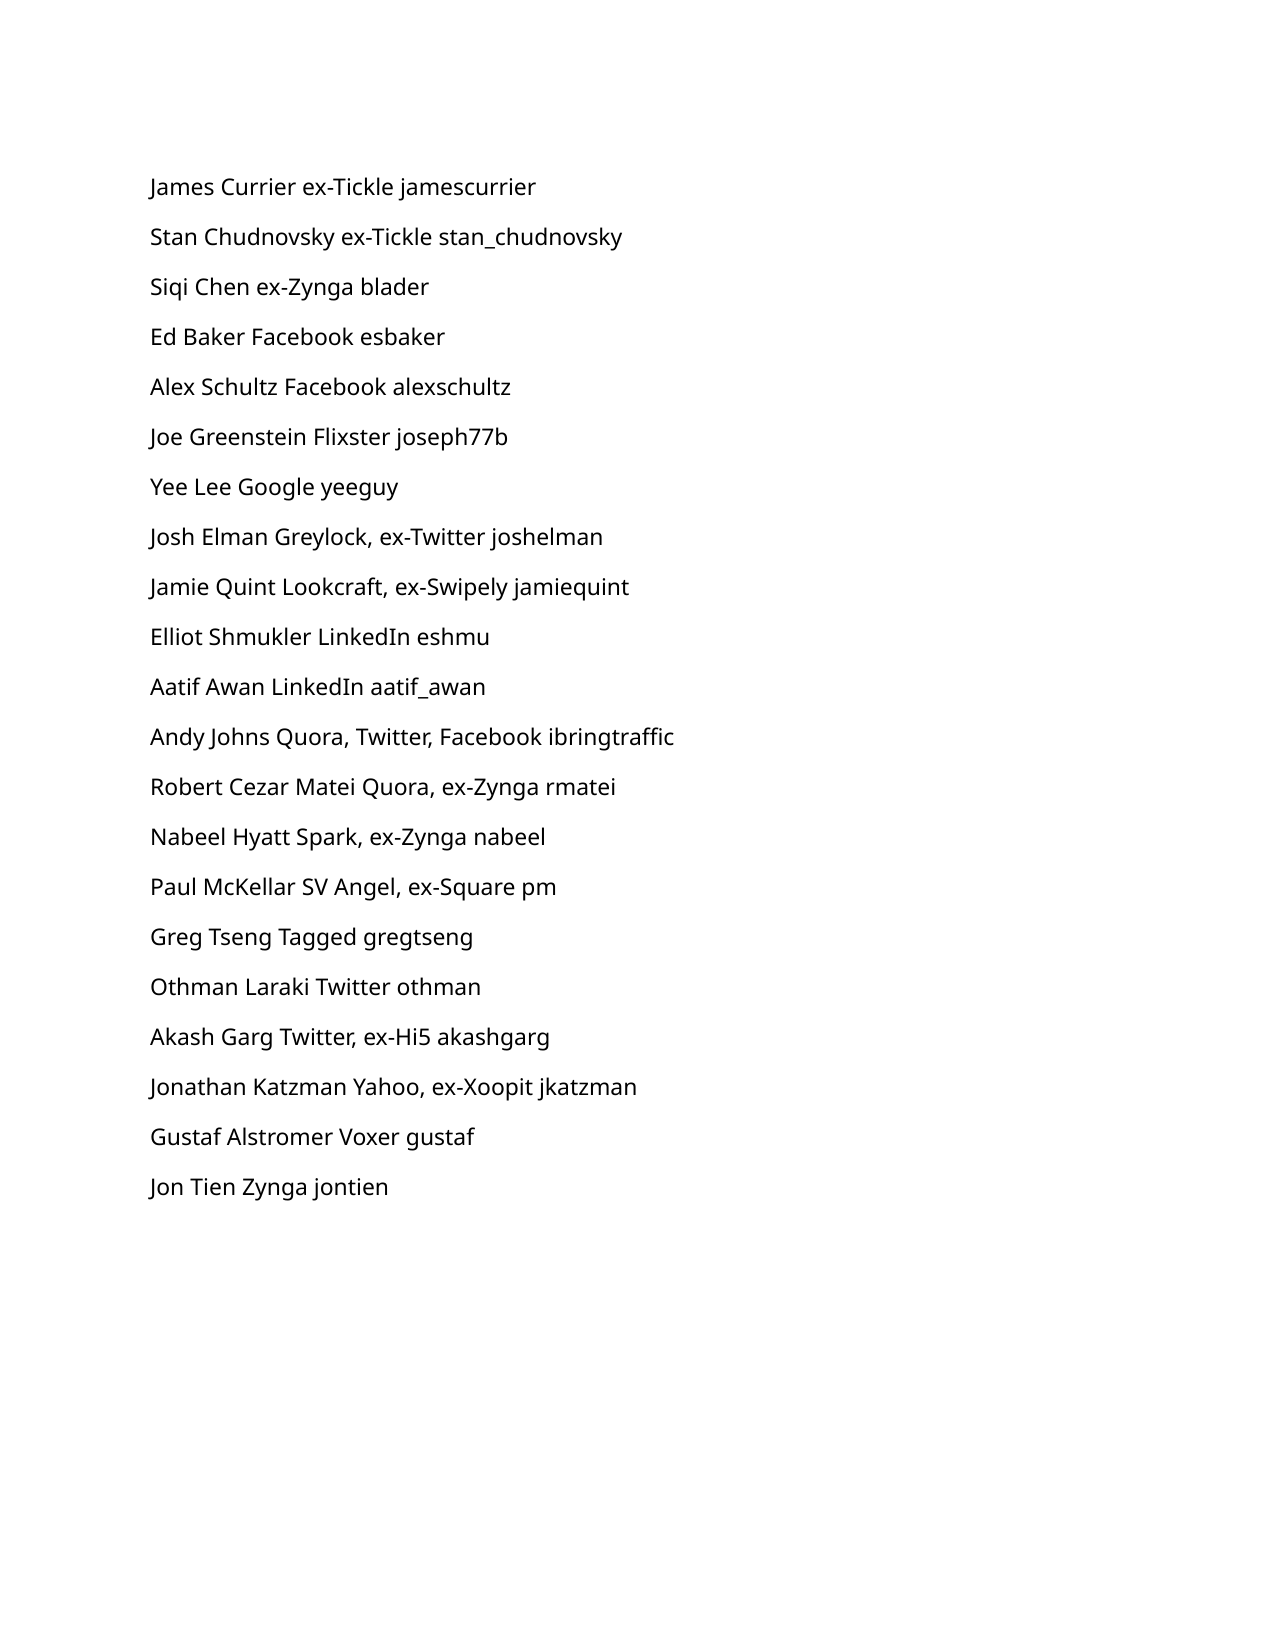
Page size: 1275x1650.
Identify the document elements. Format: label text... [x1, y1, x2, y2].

text Joe Greenstein Flixster joseph77b [150, 425, 1125, 450]
text Jon Tien Zynga jontien [150, 1175, 1125, 1200]
text Alex Schultz Facebook alexschultz [150, 375, 1125, 400]
text Siqi Chen ex-Zynga blader [150, 275, 1125, 300]
text Ed Baker Facebook esbaker [150, 325, 1125, 350]
text Othman Laraki Twitter othman [150, 975, 1125, 1000]
text Elliot Shmukler LinkedIn eshmu [150, 625, 1125, 650]
text Aatif Awan LinkedIn aatif_awan [150, 675, 1125, 700]
text Josh Elman Greylock, ex-Twitter joshelman [150, 525, 1125, 550]
text Jonathan Katzman Yahoo, ex-Xoopit jkatzman [150, 1075, 1125, 1100]
text Robert Cezar Matei Quora, ex-Zynga rmatei [150, 775, 1125, 800]
text Jamie Quint Lookcraft, ex-Swipely jamiequint [150, 575, 1125, 600]
text Andy Johns Quora, Twitter, Facebook ibringtraffic [150, 725, 1125, 750]
text Stan Chudnovsky ex-Tickle stan_chudnovsky [150, 225, 1125, 250]
text Akash Garg Twitter, ex-Hi5 akashgarg [150, 1025, 1125, 1050]
text Greg Tseng Tagged gregtseng [150, 925, 1125, 950]
text Yee Lee Google yeeguy [150, 475, 1125, 500]
text Nabeel Hyatt Spark, ex-Zynga nabeel [150, 825, 1125, 850]
text Paul McKellar SV Angel, ex-Square pm [150, 875, 1125, 900]
text Gustaf Alstromer Voxer gustaf [150, 1125, 1125, 1150]
text James Currier ex-Tickle jamescurrier [150, 175, 1125, 200]
